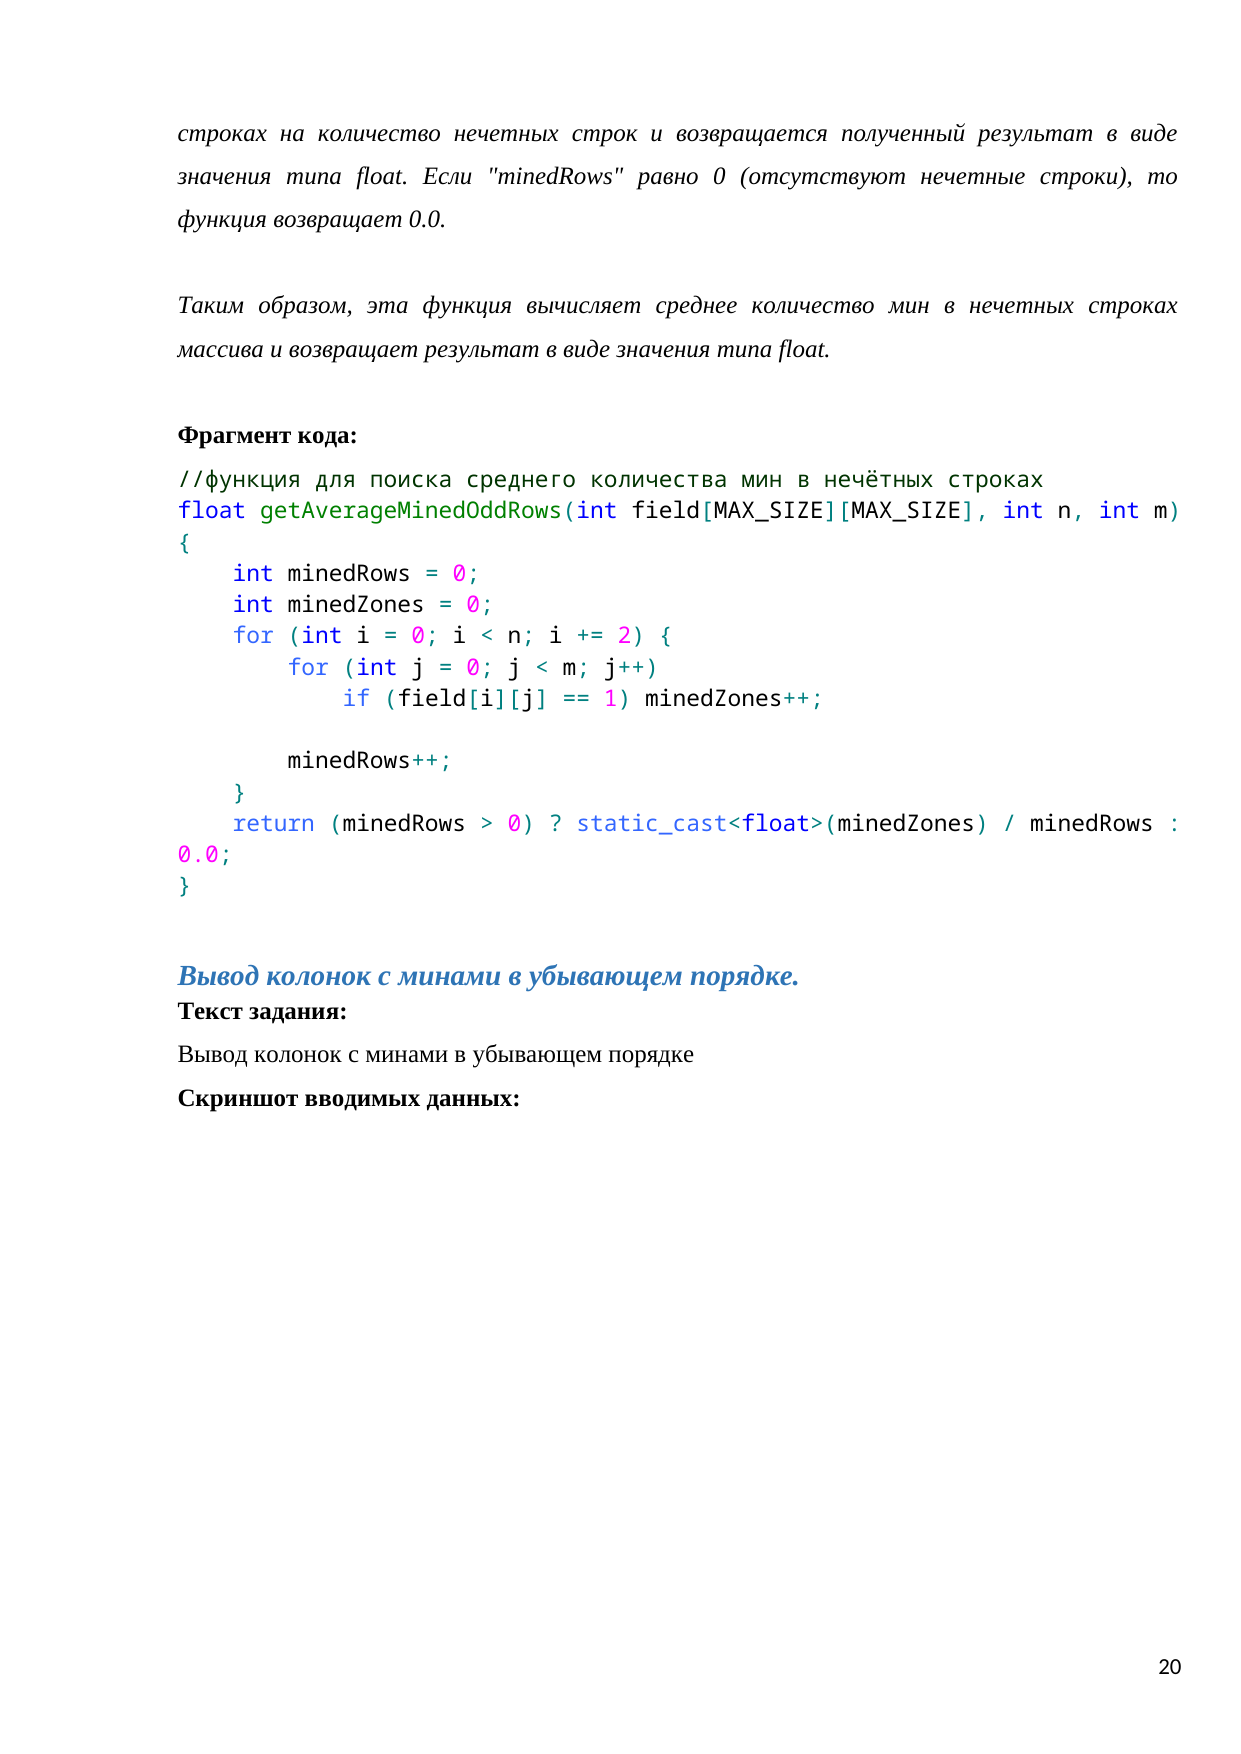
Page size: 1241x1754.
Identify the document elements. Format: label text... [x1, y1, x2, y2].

text Фрагмент кода: [177, 420, 1181, 449]
text for (int i = 0; i < n; i += 2) { [177, 619, 1181, 651]
text if (field[i][j] == 1) minedZones++; [177, 682, 1181, 713]
text Вывод колонок с минами в убывающем порядке [177, 1039, 1181, 1068]
text return (minedRows > 0) ? static_cast<float>(minedZones) / minedRows : 0.0; [177, 807, 1181, 869]
text minedRows++; [177, 744, 1181, 776]
text Скриншот вводимых данных: [177, 1083, 1181, 1111]
text } [177, 869, 1181, 901]
text int minedRows = 0; [177, 557, 1181, 588]
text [177, 118, 1181, 233]
text } [177, 776, 1181, 807]
text for (int j = 0; j < m; j++) [177, 651, 1181, 682]
text Таким образом, эта функция вычисляет среднее количество мин в нечетных строках массива и возвращает результат в виде значения типа float. [177, 291, 1181, 362]
text int minedZones = 0; [177, 588, 1181, 619]
text Текст задания: [177, 996, 1181, 1025]
text //функция для поиска среднего количества мин в нечётных строках [177, 463, 1181, 494]
subtitle Вывод колонок с минами в убывающем порядке. [177, 958, 1181, 991]
text float getAverageMinedOddRows(int field[MAX_SIZE][MAX_SIZE], int n, int m) { [177, 494, 1181, 557]
